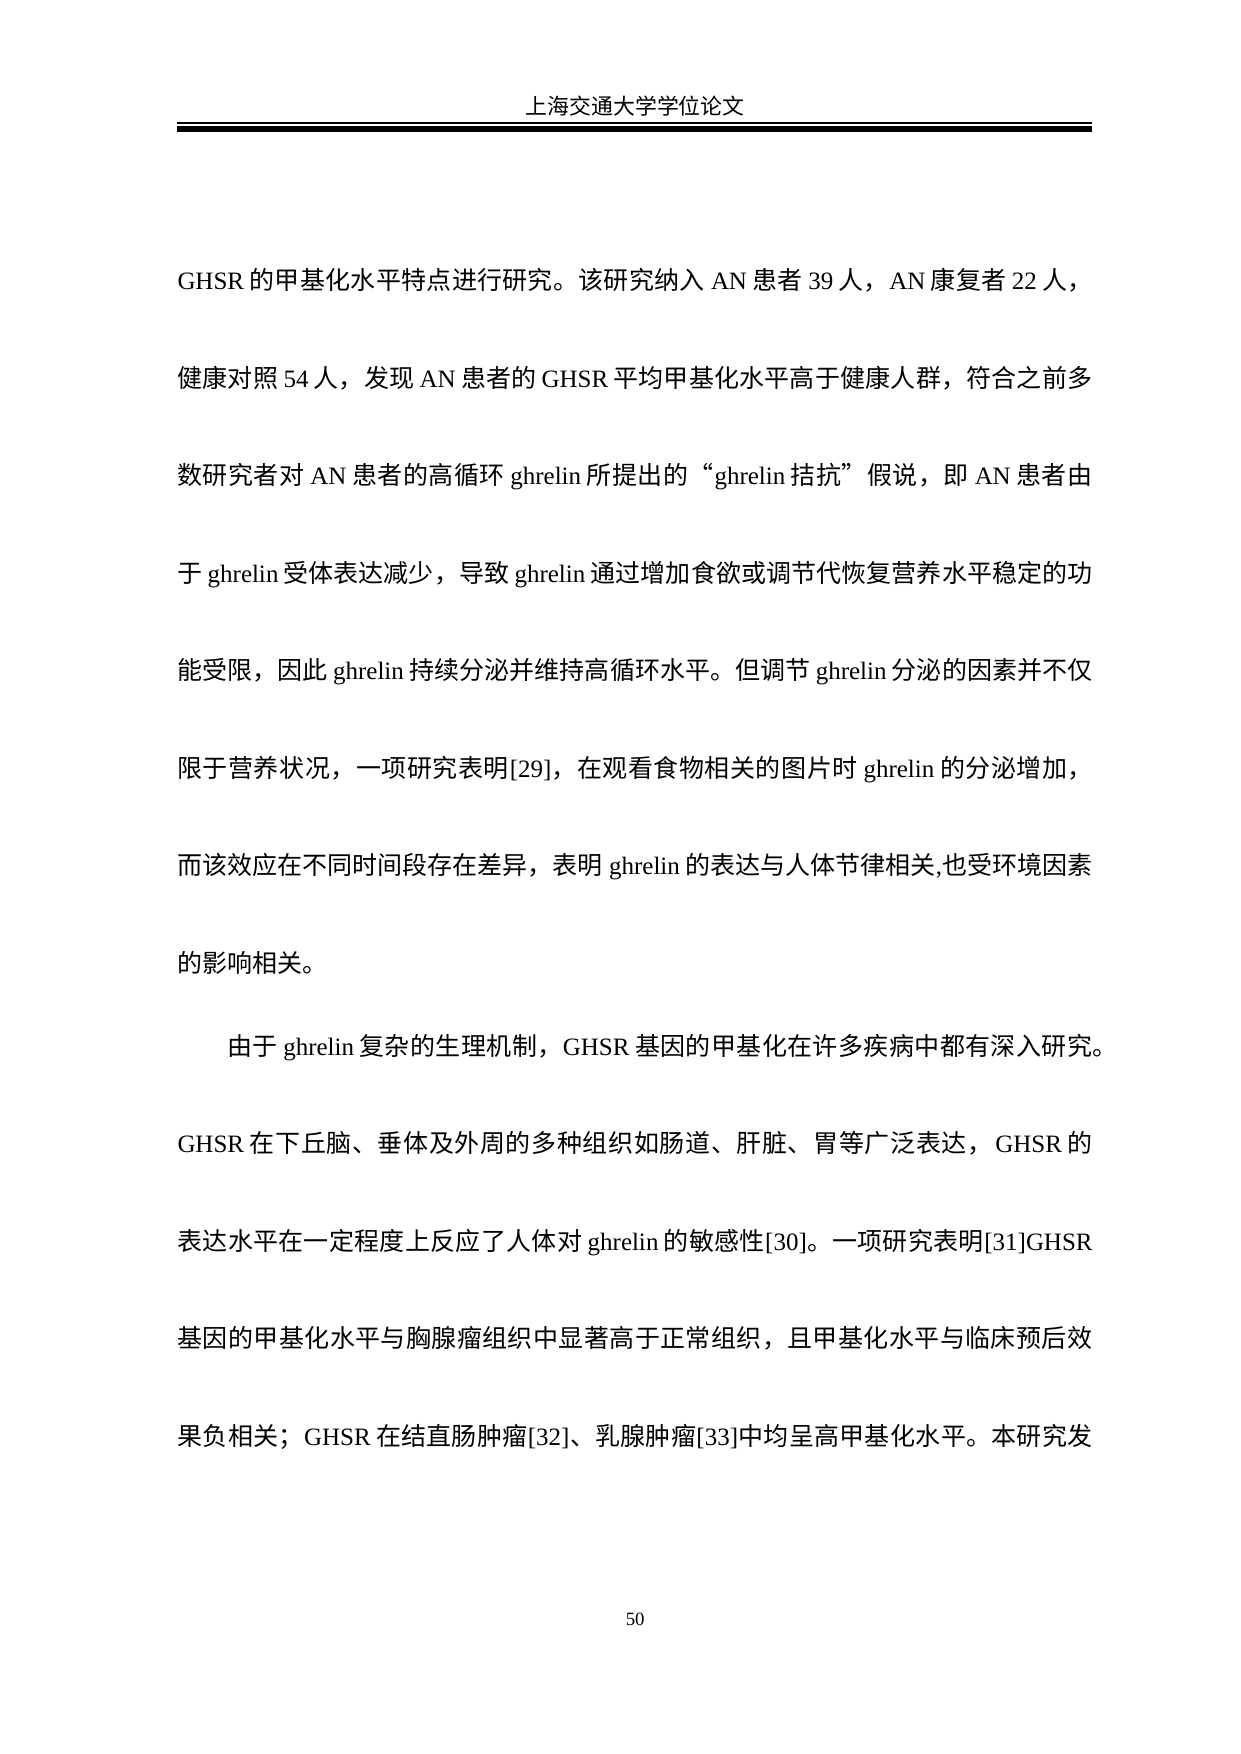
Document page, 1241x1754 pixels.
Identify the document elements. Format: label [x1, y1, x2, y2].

text [177, 1012, 1092, 1467]
text [177, 246, 1092, 994]
